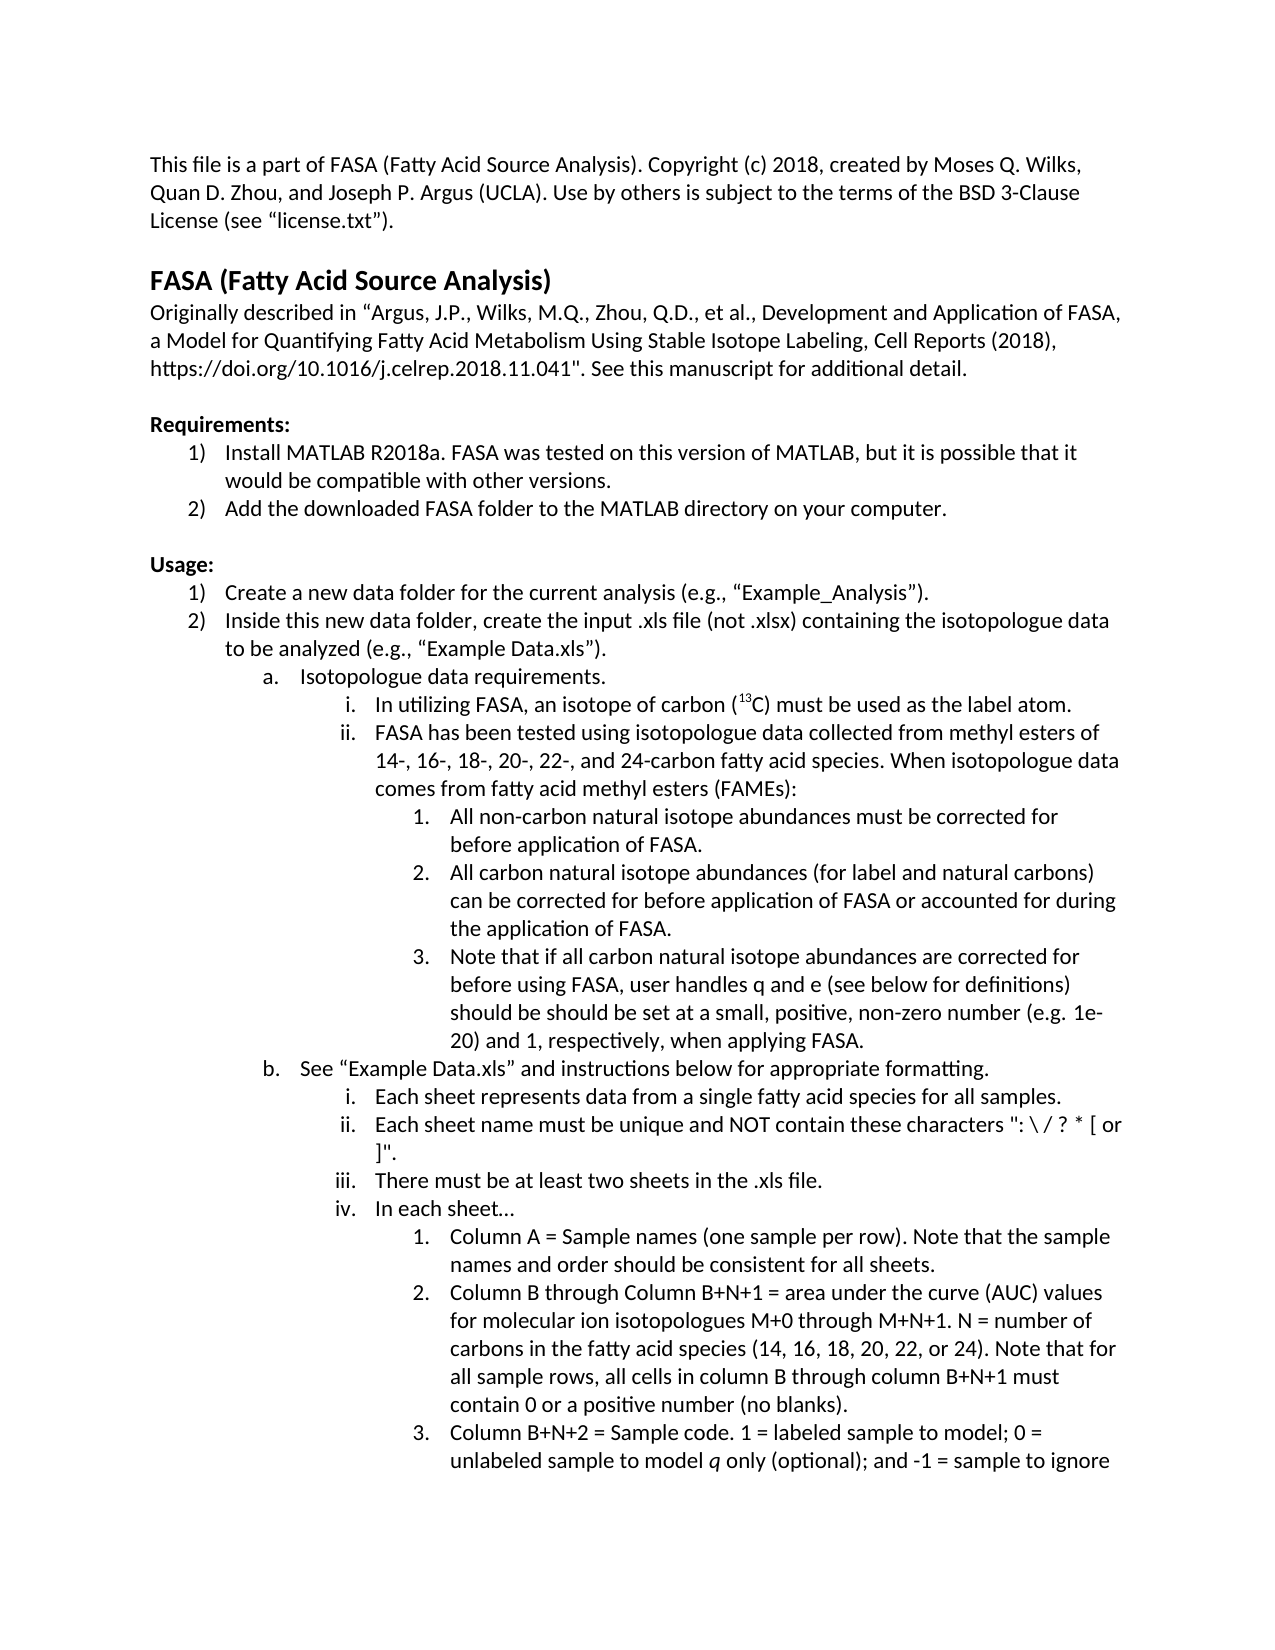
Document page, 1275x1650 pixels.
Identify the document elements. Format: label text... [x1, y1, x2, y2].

list All non-carbon natural isotope abundances must be corrected for before application of FASA. [412, 802, 1125, 858]
list Add the downloaded FASA folder to the MATLAB directory on your computer. [187, 494, 1125, 522]
list Column B through Column B+N+1 = area under the curve (AUC) values for molecular ion isotopologues M+0 through M+N+1. N = number of carbons in the fatty acid species (14, 16, 18, 20, 22, or 24). Note that for all sample rows, all cells in column B through column B+N+1 must contain 0 or a positive number (no blanks). [412, 1278, 1125, 1418]
text Usage: [150, 550, 1125, 578]
list Each sheet name must be unique and NOT contain these characters ": \ / ? * [ or ]". [356, 1110, 1125, 1166]
list Isotopologue data requirements. [262, 662, 1125, 690]
list In utilizing FASA, an isotope of carbon (13C) must be used as the label atom. [356, 690, 1125, 718]
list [412, 1418, 1125, 1474]
list Create a new data folder for the current analysis (e.g., “Example_Analysis”). [187, 578, 1125, 606]
list Each sheet represents data from a single fatty acid species for all samples. [356, 1082, 1125, 1110]
text This file is a part of FASA (Fatty Acid Source Analysis). Copyright (c) 2018, created by Moses Q. Wilks, Quan D. Zhou, and Joseph P. Argus (UCLA). Use by others is subject to the terms of the BSD 3-Clause License (see “license.txt”). [150, 150, 1125, 234]
text FASA (Fatty Acid Source Analysis) [150, 262, 1125, 298]
list Inside this new data folder, create the input .xls file (not .xlsx) containing the isotopologue data to be analyzed (e.g., “Example Data.xls”). [187, 606, 1125, 662]
list See “Example Data.xls” and instructions below for appropriate formatting. [262, 1054, 1125, 1082]
list FASA has been tested using isotopologue data collected from methyl esters of 14-, 16-, 18-, 20-, 22-, and 24-carbon fatty acid species. When isotopologue data comes from fatty acid methyl esters (FAMEs): [356, 718, 1125, 802]
list There must be at least two sheets in the .xls file. [356, 1166, 1125, 1194]
list Install MATLAB R2018a. FASA was tested on this version of MATLAB, but it is possible that it would be compatible with other versions. [187, 438, 1125, 494]
text Requirements: [150, 410, 1125, 438]
list All carbon natural isotope abundances (for label and natural carbons) can be corrected for before application of FASA or accounted for during the application of FASA. [412, 858, 1125, 942]
list Note that if all carbon natural isotope abundances are corrected for before using FASA, user handles q and e (see below for definitions) should be should be set at a small, positive, non-zero number (e.g. 1e-20) and 1, respectively, when applying FASA. [412, 942, 1125, 1054]
text Originally described in “Argus, J.P., Wilks, M.Q., Zhou, Q.D., et al., Development and Application of FASA, a Model for Quantifying Fatty Acid Metabolism Using Stable Isotope Labeling, Cell Reports (2018), https://doi.org/10.1016/j.celrep.2018.11.041". See this manuscript for additional detail. [150, 298, 1125, 382]
list In each sheet… [356, 1194, 1125, 1222]
list Column A = Sample names (one sample per row). Note that the sample names and order should be consistent for all sheets. [412, 1222, 1125, 1278]
